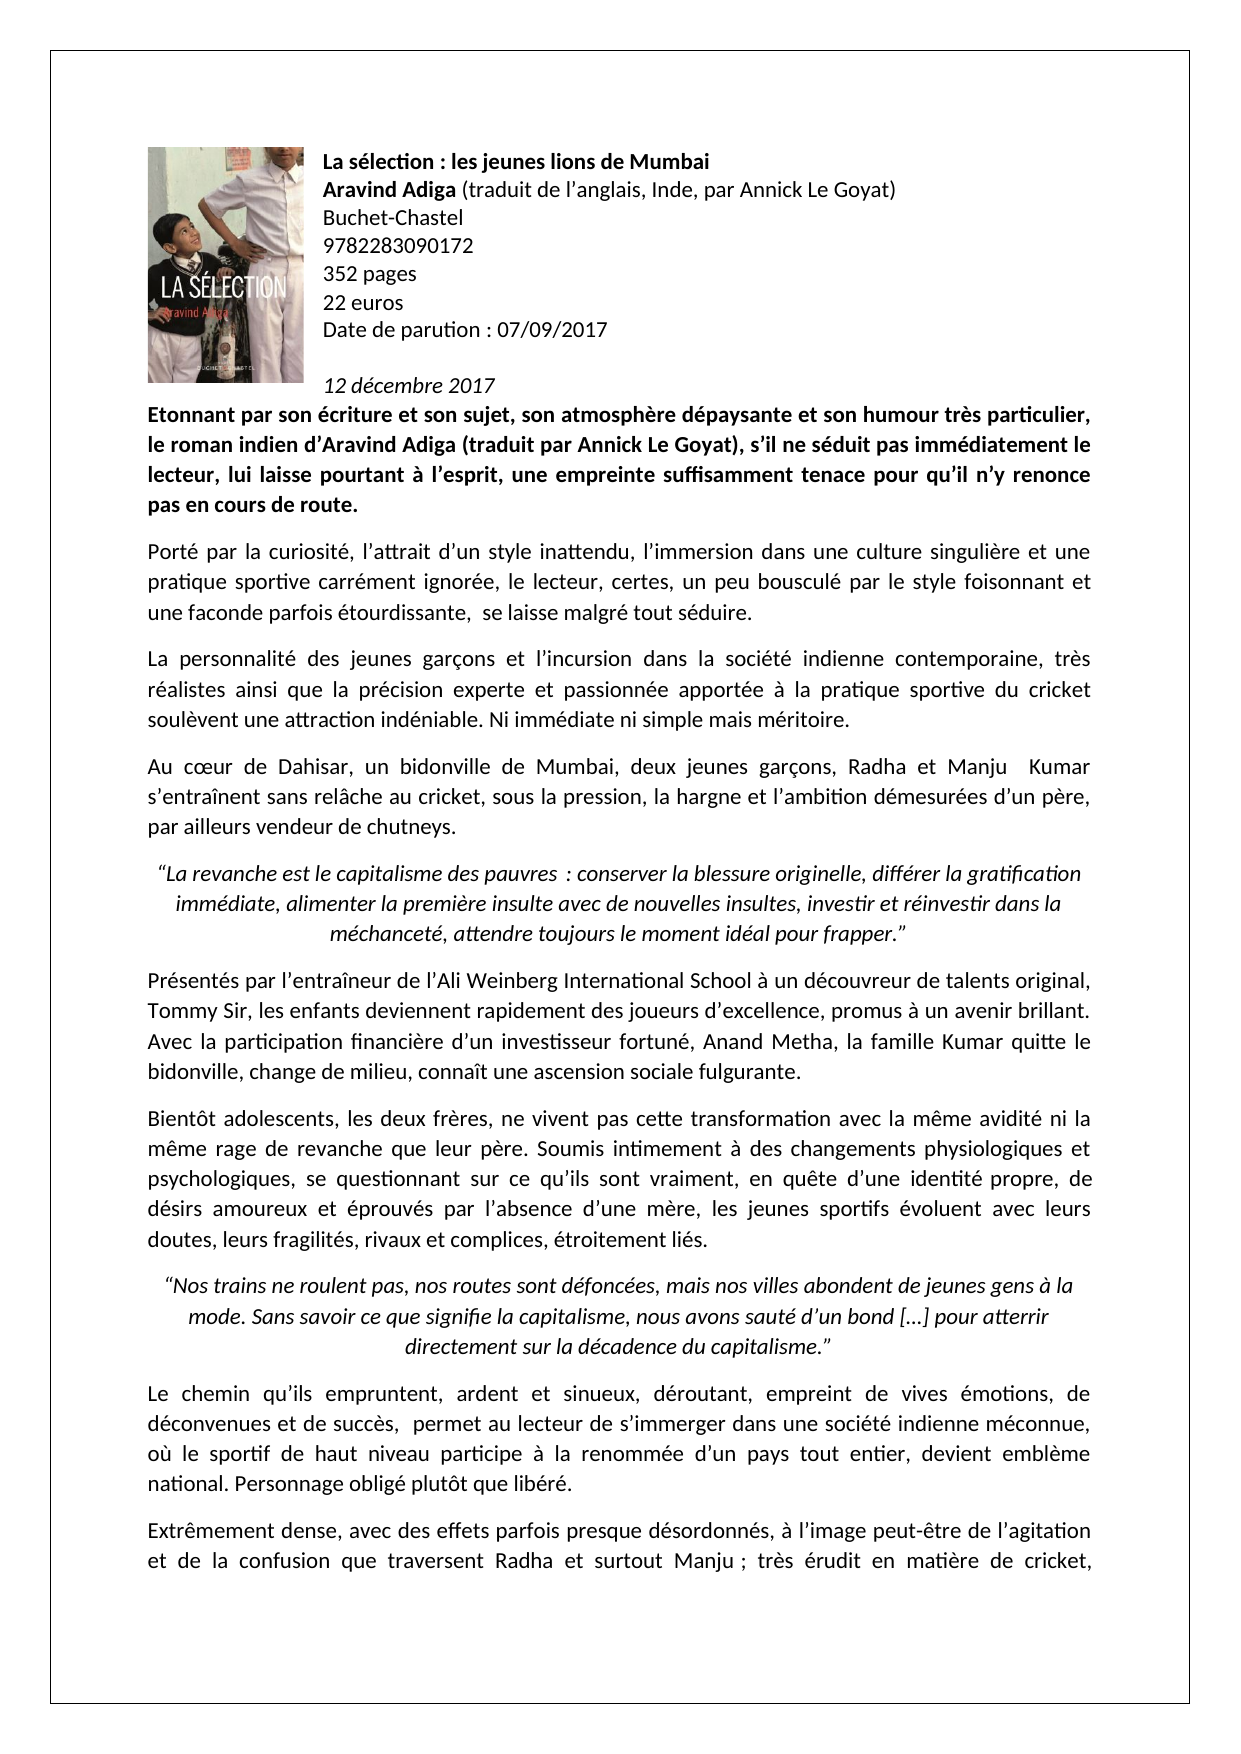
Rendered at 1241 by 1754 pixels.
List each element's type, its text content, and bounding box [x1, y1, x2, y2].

text Etonnant par son écriture et son sujet, son atmosphère dépaysante et son humour très particulier, le roman indien d’Aravind Adiga (traduit par Annick Le Goyat), s’il ne séduit pas immédiatement le lecteur, lui laisse pourtant à l’esprit, une empreinte suffisamment tenace pour qu’il n’y renonce pas en cours de route. [147, 400, 1093, 518]
text La personnalité des jeunes garçons et l’incursion dans la société indienne contemporaine, très réalistes ainsi que la précision experte et passionnée apportée à la pratique sportive du cricket soulèvent une attraction indéniable. Ni immédiate ni simple mais méritoire. [147, 644, 1093, 733]
text 12 décembre 2017 [147, 372, 1093, 400]
text 22 euros [306, 288, 1093, 316]
text Le chemin qu’ils empruntent, ardent et sinueux, déroutant, empreint de vives émotions, de déconvenues et de succès, permet au lecteur de s’immerger dans une société indienne méconnue, où le sportif de haut niveau participe à la renommée d’un pays tout entier, devient emblème national. Personnage obligé plutôt que libéré. [147, 1379, 1093, 1497]
text “La revanche est le capitalisme des pauvres : conserver la blessure originelle, différer la gratification immédiate, alimenter la première insulte avec de nouvelles insultes, investir et réinvestir dans la méchanceté, attendre toujours le moment idéal pour frapper.” [147, 859, 1093, 947]
text 9782283090172 [306, 232, 1093, 259]
text La sélection : les jeunes lions de Mumbai [306, 147, 1093, 176]
text 352 pages [306, 259, 1093, 288]
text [147, 1516, 1093, 1574]
text Date de parution : 07/09/2017 [306, 316, 1093, 344]
text Bientôt adolescents, les deux frères, ne vivent pas cette transformation avec la même avidité ni la même rage de revanche que leur père. Soumis intimement à des changements physiologiques et psychologiques, se questionnant sur ce qu’ils sont vraiment, en quête d’une identité propre, de désirs amoureux et éprouvés par l’absence d’une mère, les jeunes sportifs évoluent avec leurs doutes, leurs fragilités, rivaux et complices, étroitement liés. [147, 1104, 1093, 1253]
text “Nos trains ne roulent pas, nos routes sont défoncées, mais nos villes abondent de jeunes gens à la mode. Sans savoir ce que signifie la capitalisme, nous avons sauté d’un bond […] pour atterrir directement sur la décadence du capitalisme.” [147, 1272, 1093, 1360]
text Au cœur de Dahisar, un bidonville de Mumbai, deux jeunes garçons, Radha et Manju Kumar s’entraînent sans relâche au cricket, sous la pression, la hargne et l’ambition démesurées d’un père, par ailleurs vendeur de chutneys. [147, 752, 1093, 840]
text Buchet-Chastel [306, 203, 1093, 232]
picture [147, 147, 306, 382]
text Porté par la curiosité, l’attrait d’un style inattendu, l’immersion dans une culture singulière et une pratique sportive carrément ignorée, le lecteur, certes, un peu bousculé par le style foisonnant et une faconde parfois étourdissante, se laisse malgré tout séduire. [147, 537, 1093, 626]
text Aravind Adiga (traduit de l’anglais, Inde, par Annick Le Goyat) [306, 176, 1093, 203]
text Présentés par l’entraîneur de l’Ali Weinberg International School à un découvreur de talents original, Tommy Sir, les enfants deviennent rapidement des joueurs d’excellence, promus à un avenir brillant. Avec la participation financière d’un investisseur fortuné, Anand Metha, la famille Kumar quitte le bidonville, change de milieu, connaît une ascension sociale fulgurante. [147, 966, 1093, 1085]
